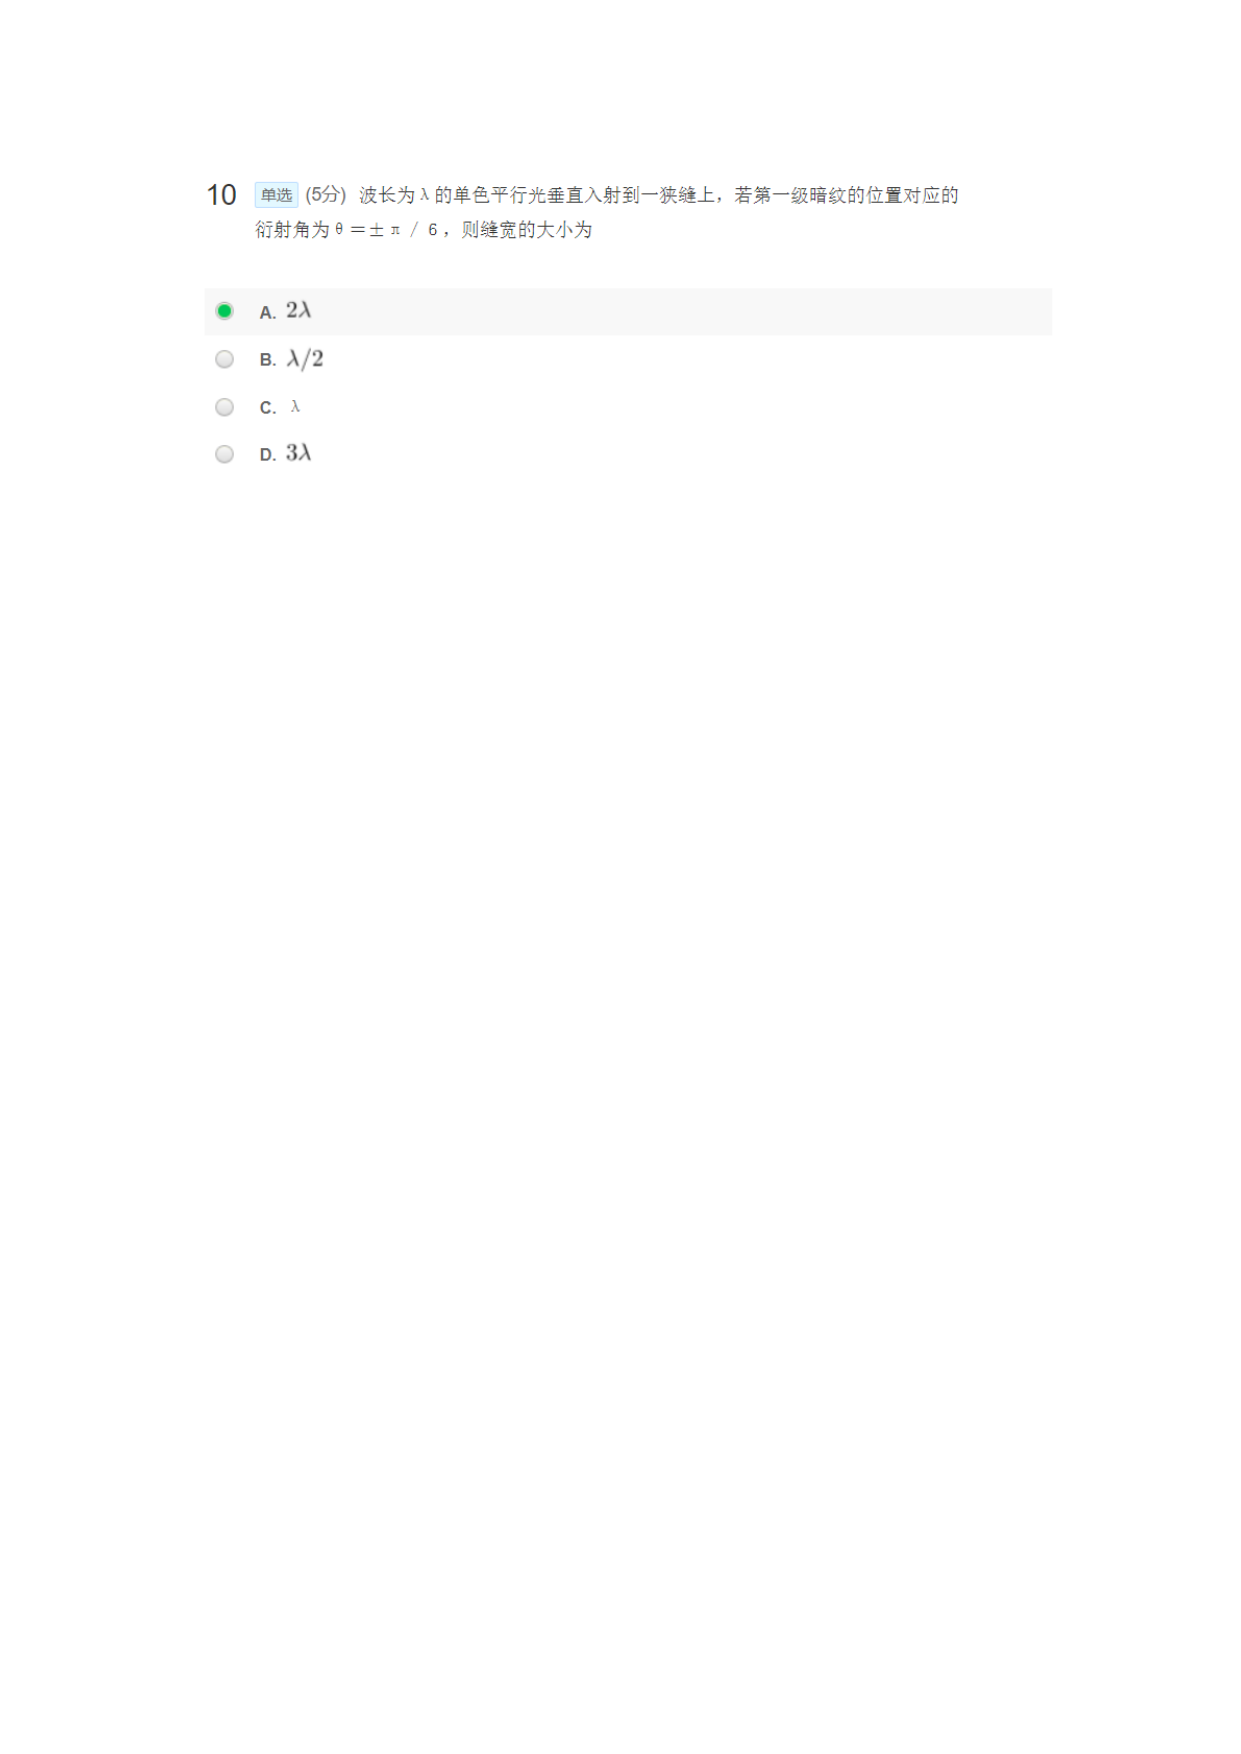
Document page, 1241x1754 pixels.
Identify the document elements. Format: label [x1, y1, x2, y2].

picture [187, 162, 1053, 492]
